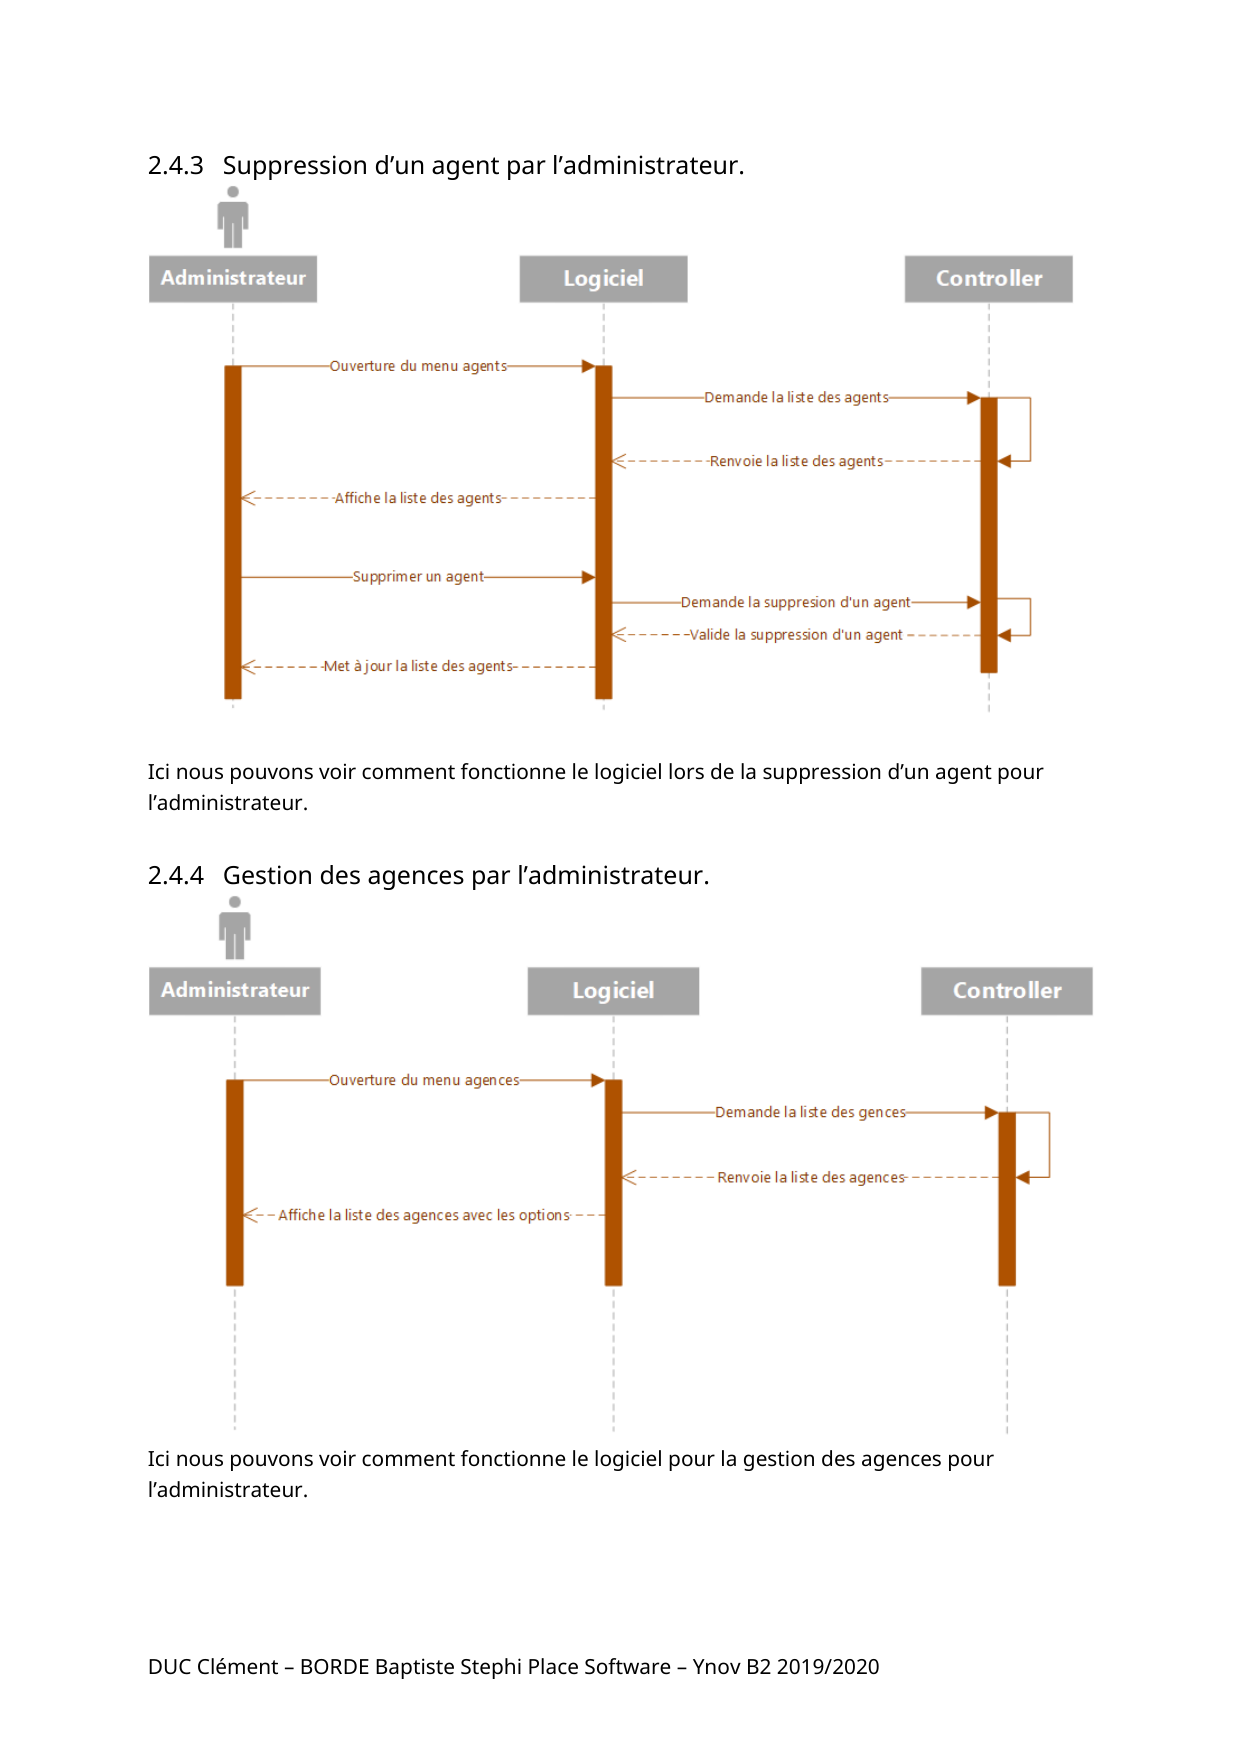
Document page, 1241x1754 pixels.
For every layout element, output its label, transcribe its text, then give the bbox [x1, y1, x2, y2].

text Ici nous pouvons voir comment fonctionne le logiciel lors de la suppression d’un agent pour l’administrateur. [148, 757, 1093, 817]
picture [147, 184, 1075, 717]
text Ici nous pouvons voir comment fonctionne le logiciel pour la gestion des agences pour l’administrateur. [148, 1444, 1093, 1504]
subtitle Gestion des agences par l’administrateur. [148, 858, 1093, 892]
picture [147, 894, 1095, 1439]
subtitle Suppression d’un agent par l’administrateur. [148, 148, 1093, 182]
